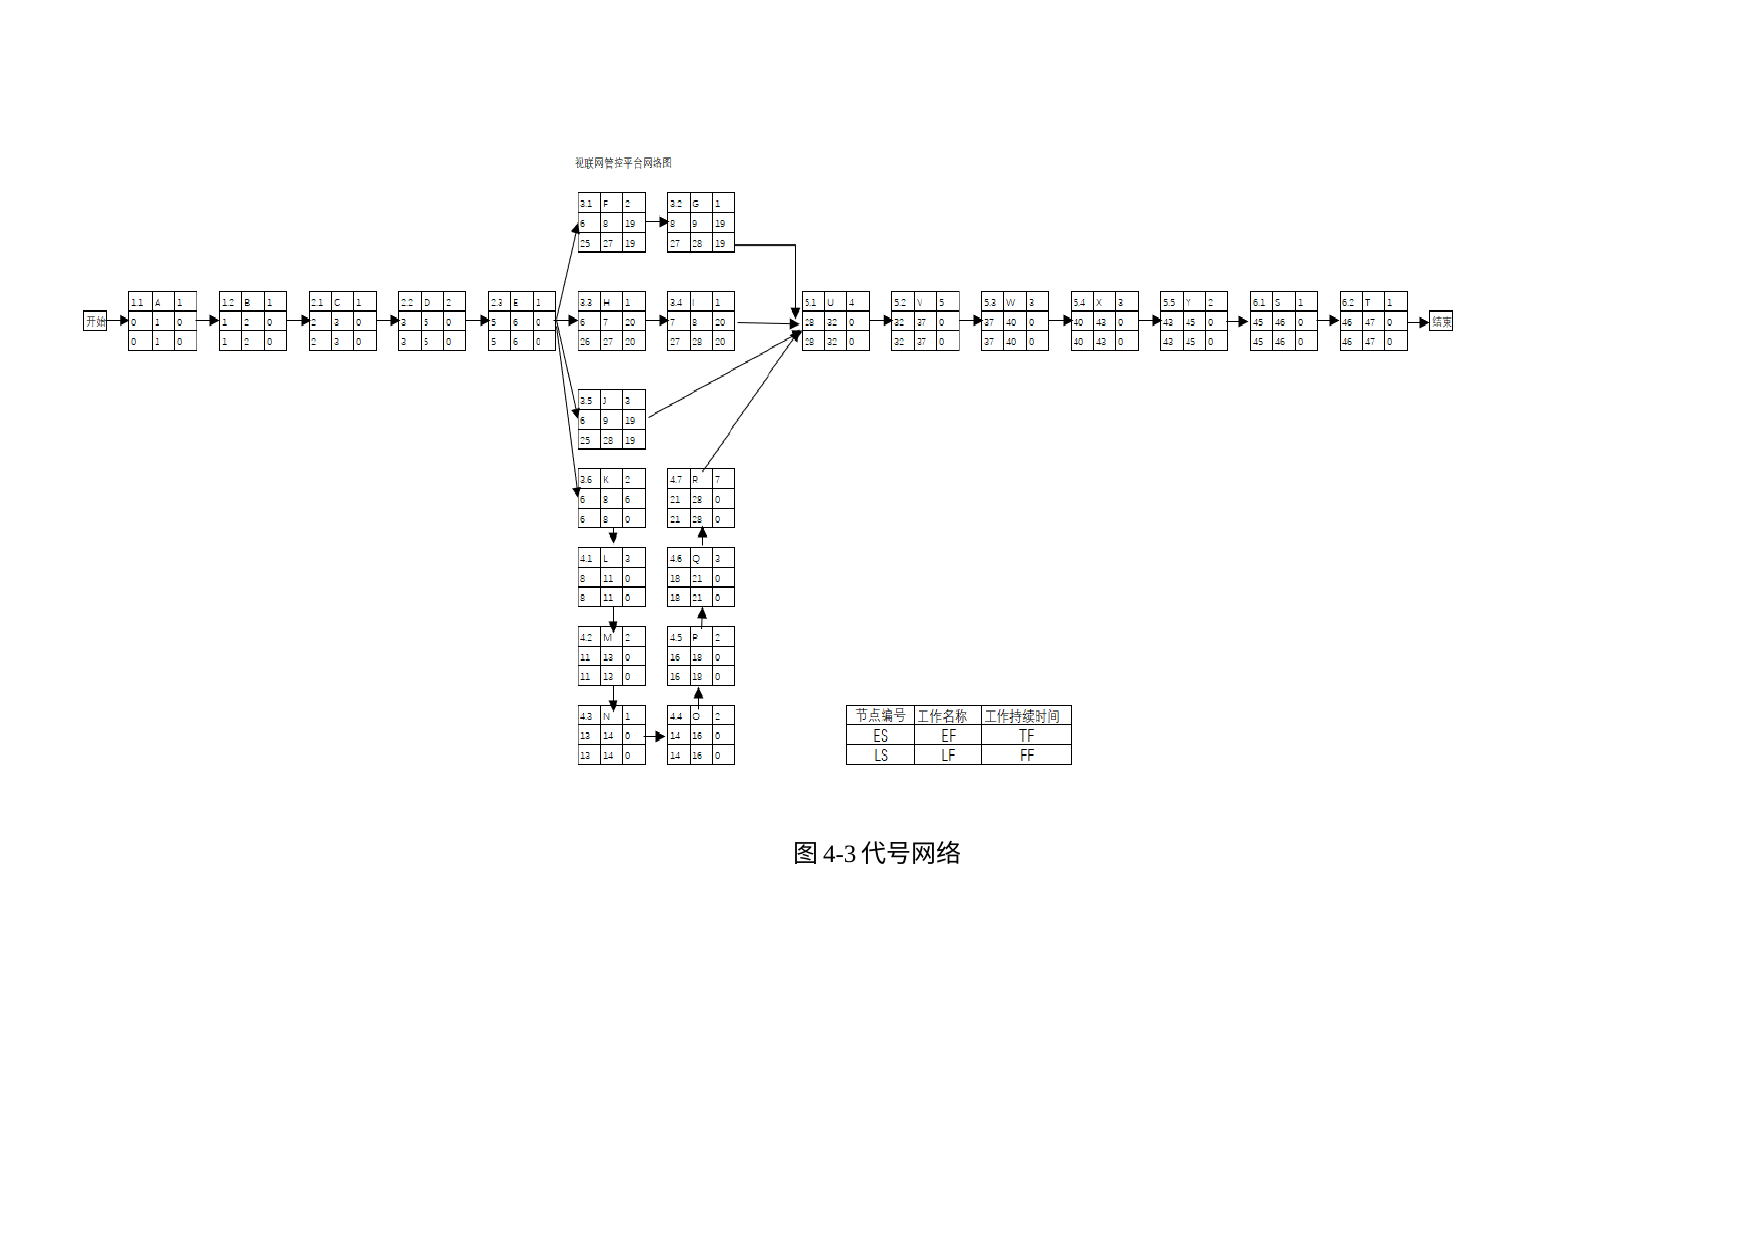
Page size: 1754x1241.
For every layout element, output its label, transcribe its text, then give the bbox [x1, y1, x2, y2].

picture [82, 151, 1456, 777]
text 图4-3代号网络 [150, 819, 1604, 884]
